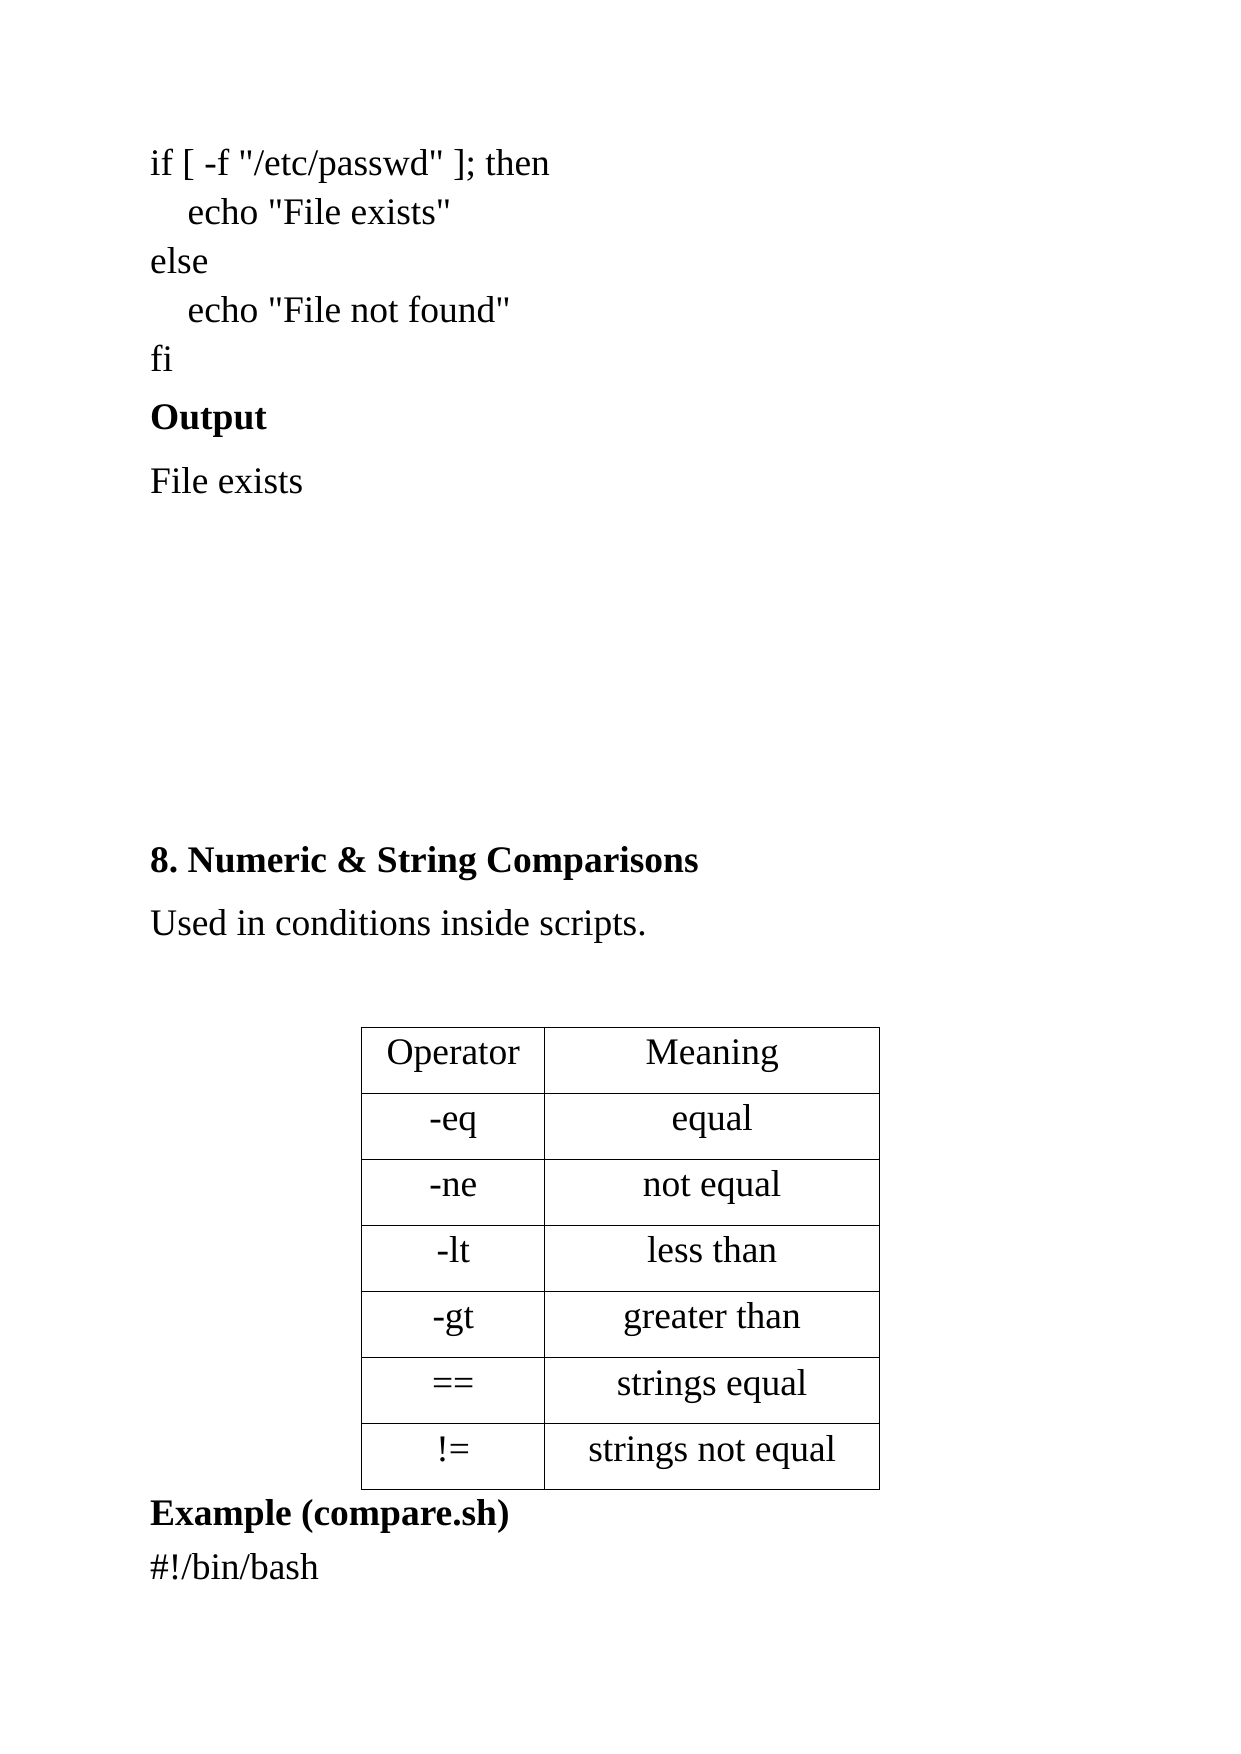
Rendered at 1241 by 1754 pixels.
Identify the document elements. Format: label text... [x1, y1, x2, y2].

text 8. Numeric & String Comparisons [150, 837, 1090, 881]
table_cell strings equal [545, 1358, 879, 1423]
table_cell equal [545, 1094, 879, 1159]
text #!/bin/bash [150, 1554, 1090, 1586]
table_cell -ne [362, 1160, 544, 1225]
text echo "File exists" [150, 199, 1090, 231]
table_cell -gt [362, 1292, 544, 1357]
text Output [150, 395, 1090, 438]
table_cell not equal [545, 1160, 879, 1225]
table_header Meaning [545, 1028, 879, 1093]
text else [150, 248, 1090, 280]
table_cell != [362, 1424, 544, 1489]
table_cell -lt [362, 1226, 544, 1291]
table_header Operator [362, 1028, 544, 1093]
text echo "File not found" [150, 297, 1090, 329]
table_cell less than [545, 1226, 879, 1291]
table_cell -eq [362, 1094, 544, 1159]
text File exists [150, 458, 1090, 501]
table_cell == [362, 1358, 544, 1423]
table_cell greater than [545, 1292, 879, 1357]
text if [ -f "/etc/passwd" ]; then [150, 150, 1090, 182]
text Used in conditions inside scripts. [150, 901, 1090, 944]
table_cell strings not equal [545, 1424, 879, 1489]
text Example (compare.sh) [150, 1490, 1090, 1533]
text fi [150, 346, 1090, 378]
